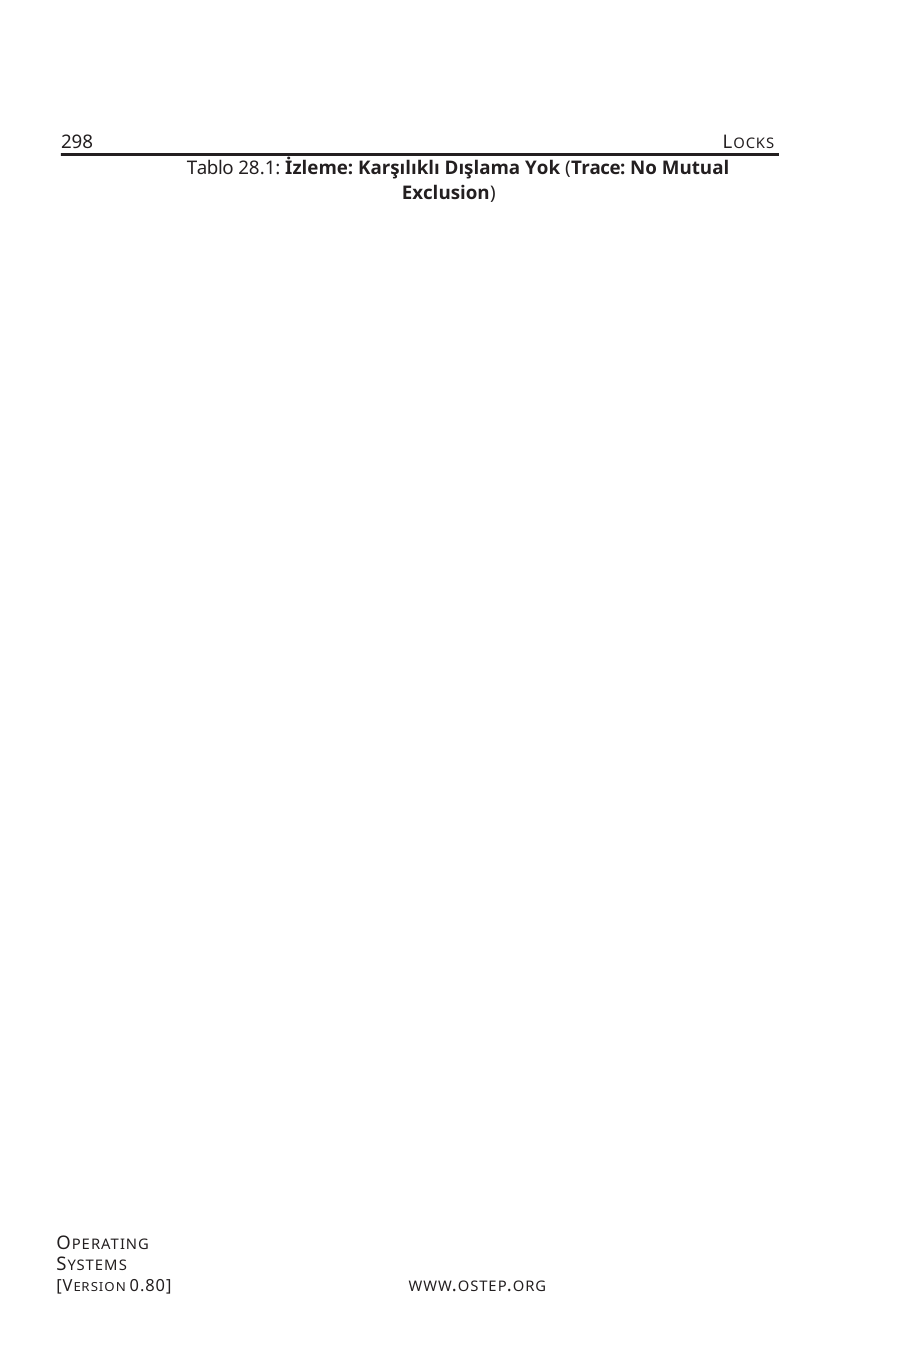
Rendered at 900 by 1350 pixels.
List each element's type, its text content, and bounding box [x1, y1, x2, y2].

text Tablo 28.1: İzleme: Karşılıklı Dışlama Yok (Trace: No Mutual Exclusion) [122, 154, 775, 205]
